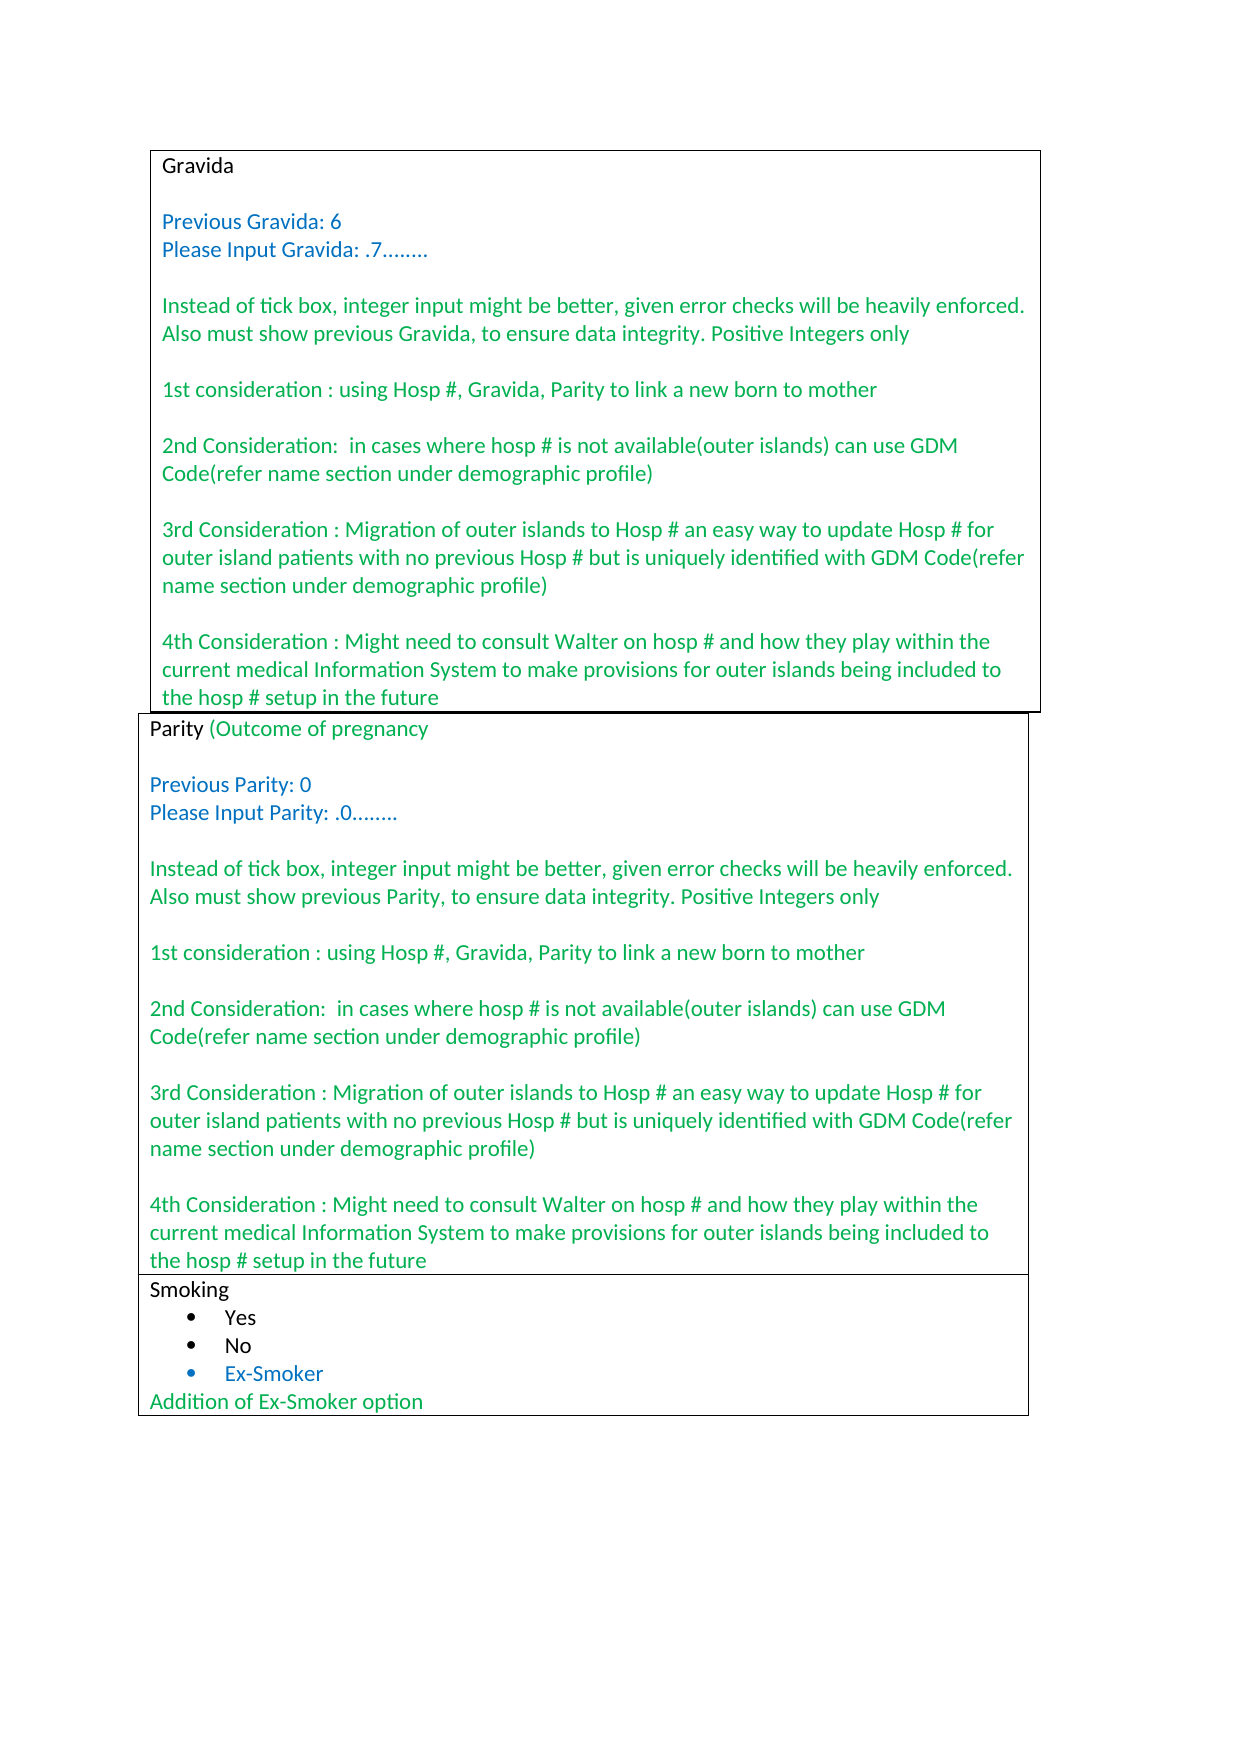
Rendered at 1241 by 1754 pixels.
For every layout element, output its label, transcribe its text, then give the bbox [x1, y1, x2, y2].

table_header Parity (Outcome of pregnancy Previous Parity: 0 Please Input Parity: .0........ Instead of tick box, integer input might be better, given error checks will be heavily enforced. Also must show previous Parity, to ensure data integrity. Positive Integers only 1st consideration : using Hosp #, Gravida, Parity to link a new born to mother 2nd Consideration: in cases where hosp # is not available(outer islands) can use GDM Code(refer name section under demographic profile) 3rd Consideration : Migration of outer islands to Hosp # an easy way to update Hosp # for outer island patients with no previous Hosp # but is uniquely identified with GDM Code(refer name section under demographic profile) 4th Consideration : Might need to consult Walter on hosp # and how they play within the current medical Information System to make provisions for outer islands being included to the hosp # setup in the future [139, 714, 1028, 1274]
table_header Gravida Previous Gravida: 6 Please Input Gravida: .7........ Instead of tick box, integer input might be better, given error checks will be heavily enforced. Also must show previous Gravida, to ensure data integrity. Positive Integers only 1st consideration : using Hosp #, Gravida, Parity to link a new born to mother 2nd Consideration: in cases where hosp # is not available(outer islands) can use GDM Code(refer name section under demographic profile) 3rd Consideration : Migration of outer islands to Hosp # an easy way to update Hosp # for outer island patients with no previous Hosp # but is uniquely identified with GDM Code(refer name section under demographic profile) 4th Consideration : Might need to consult Walter on hosp # and how they play within the current medical Information System to make provisions for outer islands being included to the hosp # setup in the future [151, 151, 1040, 711]
table_cell Smoking Yes No Ex-Smoker Addition of Ex-Smoker option [139, 1275, 1028, 1415]
